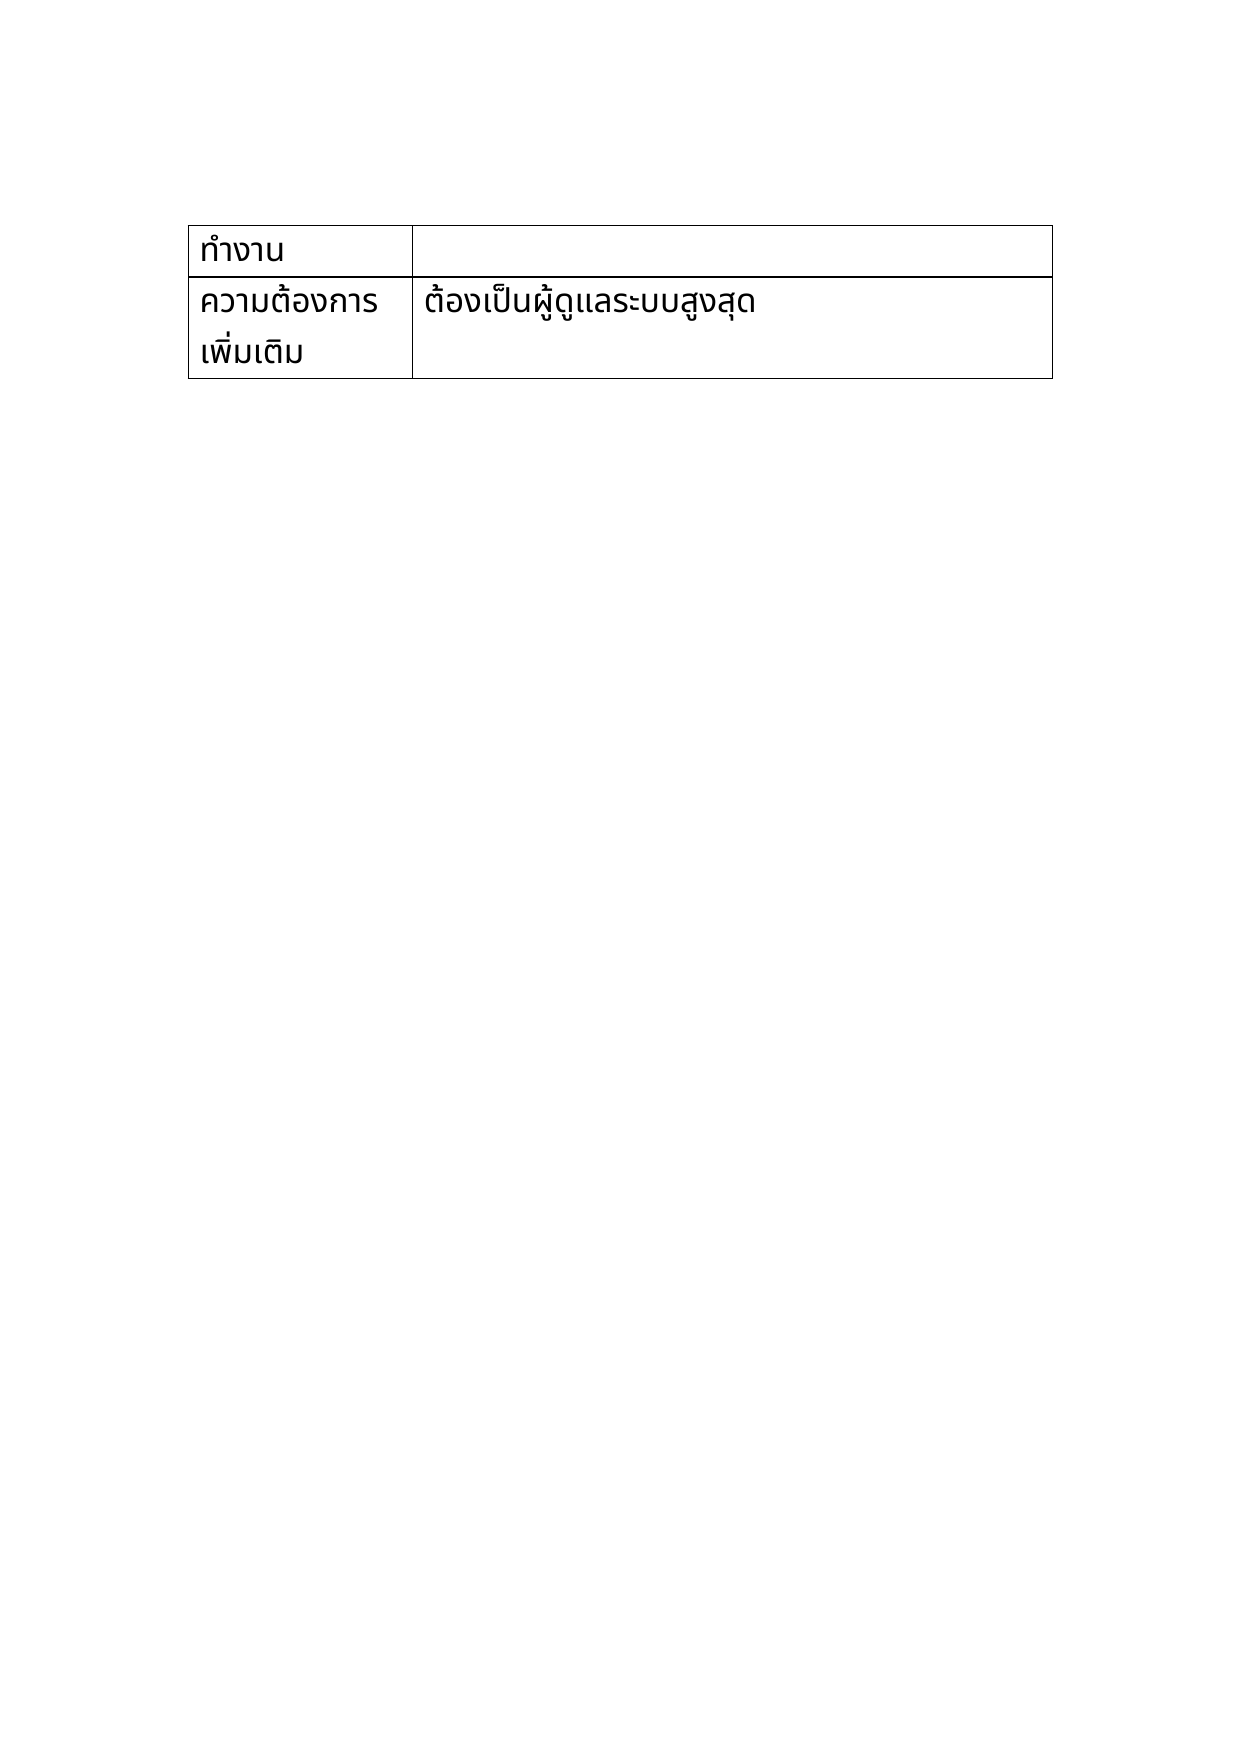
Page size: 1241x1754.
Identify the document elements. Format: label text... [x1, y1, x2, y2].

table_cell ความต้องการเพิ่มเติม [189, 278, 412, 378]
table_cell - [413, 226, 1052, 276]
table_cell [189, 226, 412, 276]
table_cell ต้องเป็นผู้ดูแลระบบสูงสุด [413, 278, 1052, 378]
